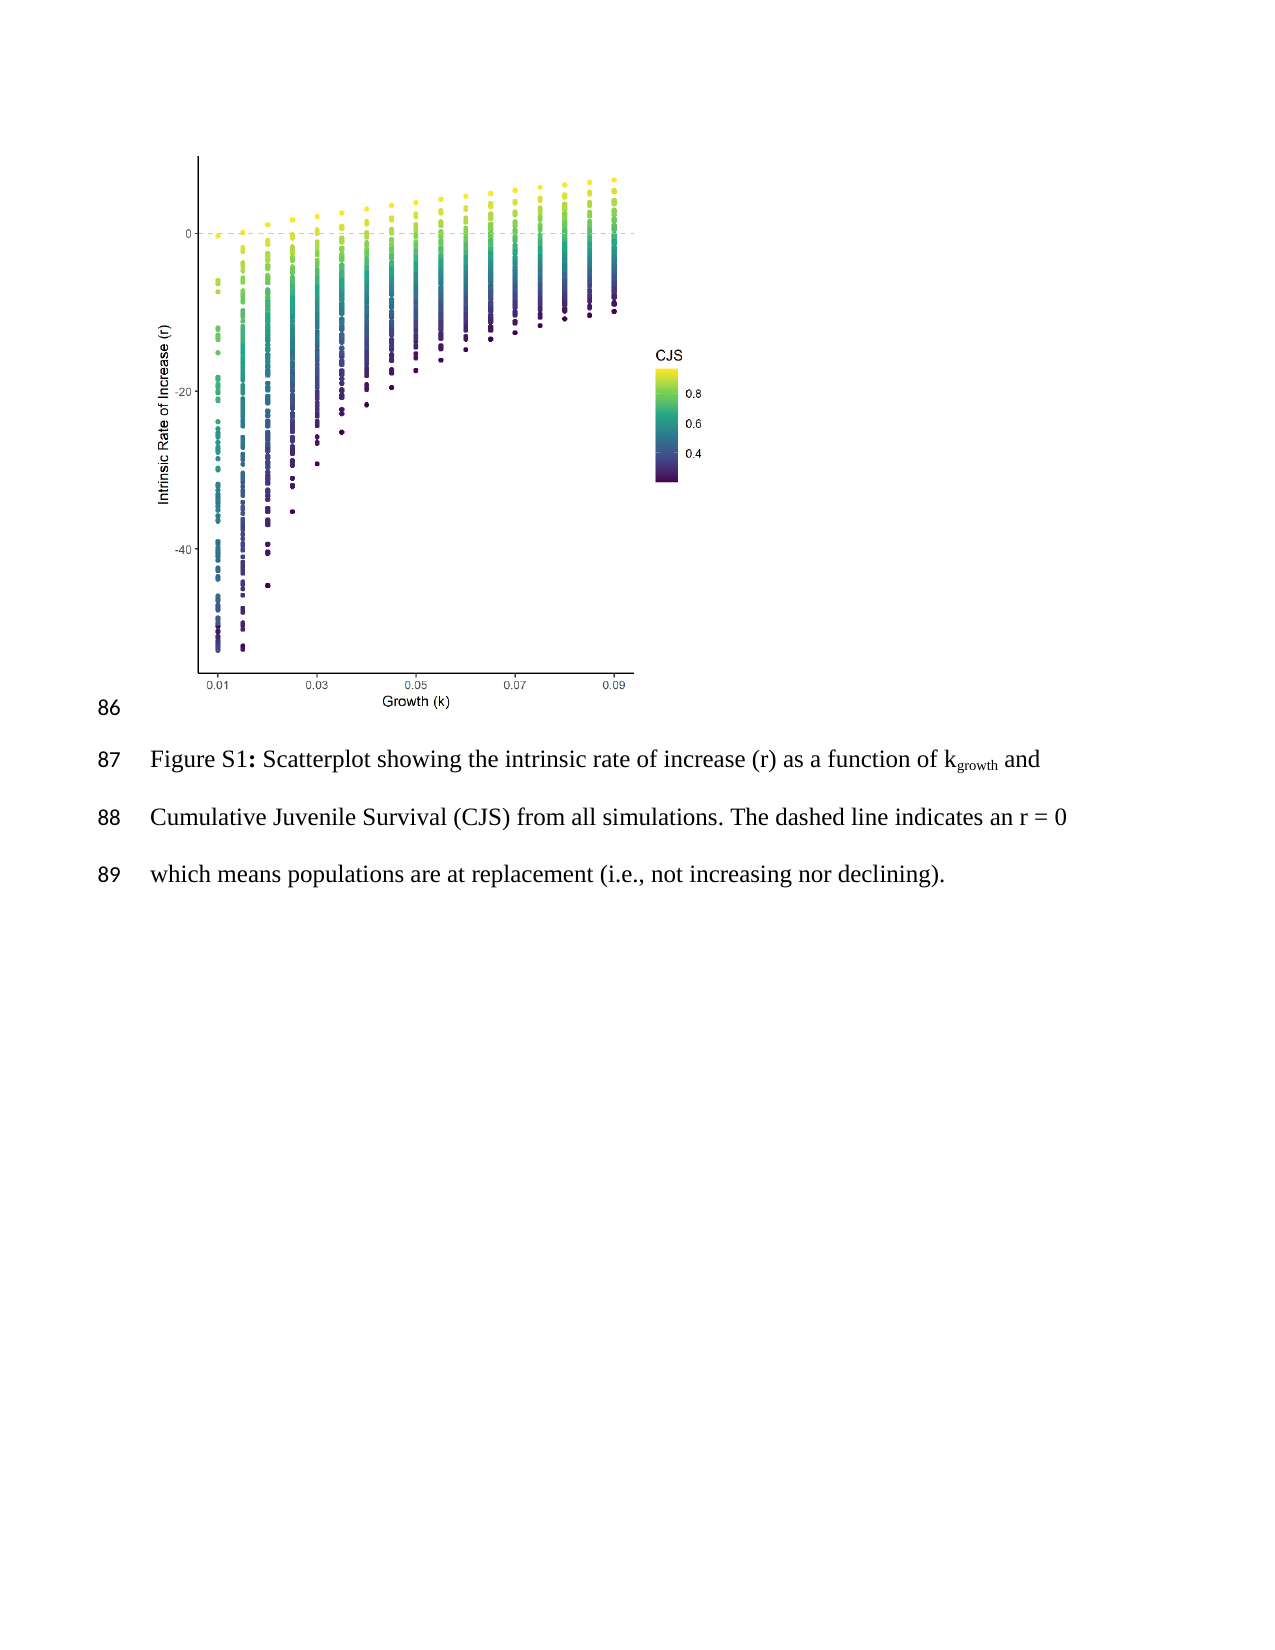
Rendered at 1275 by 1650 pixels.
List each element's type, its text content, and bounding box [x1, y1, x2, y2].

text Figure S1: Scatterplot showing the intrinsic rate of increase (r) as a function of kgrowth and Cumulative Juvenile Survival (CJS) from all simulations. The dashed line indicates an r = 0 which means populations are at replacement (i.e., not increasing nor declining). [150, 744, 1125, 888]
picture [150, 150, 711, 716]
